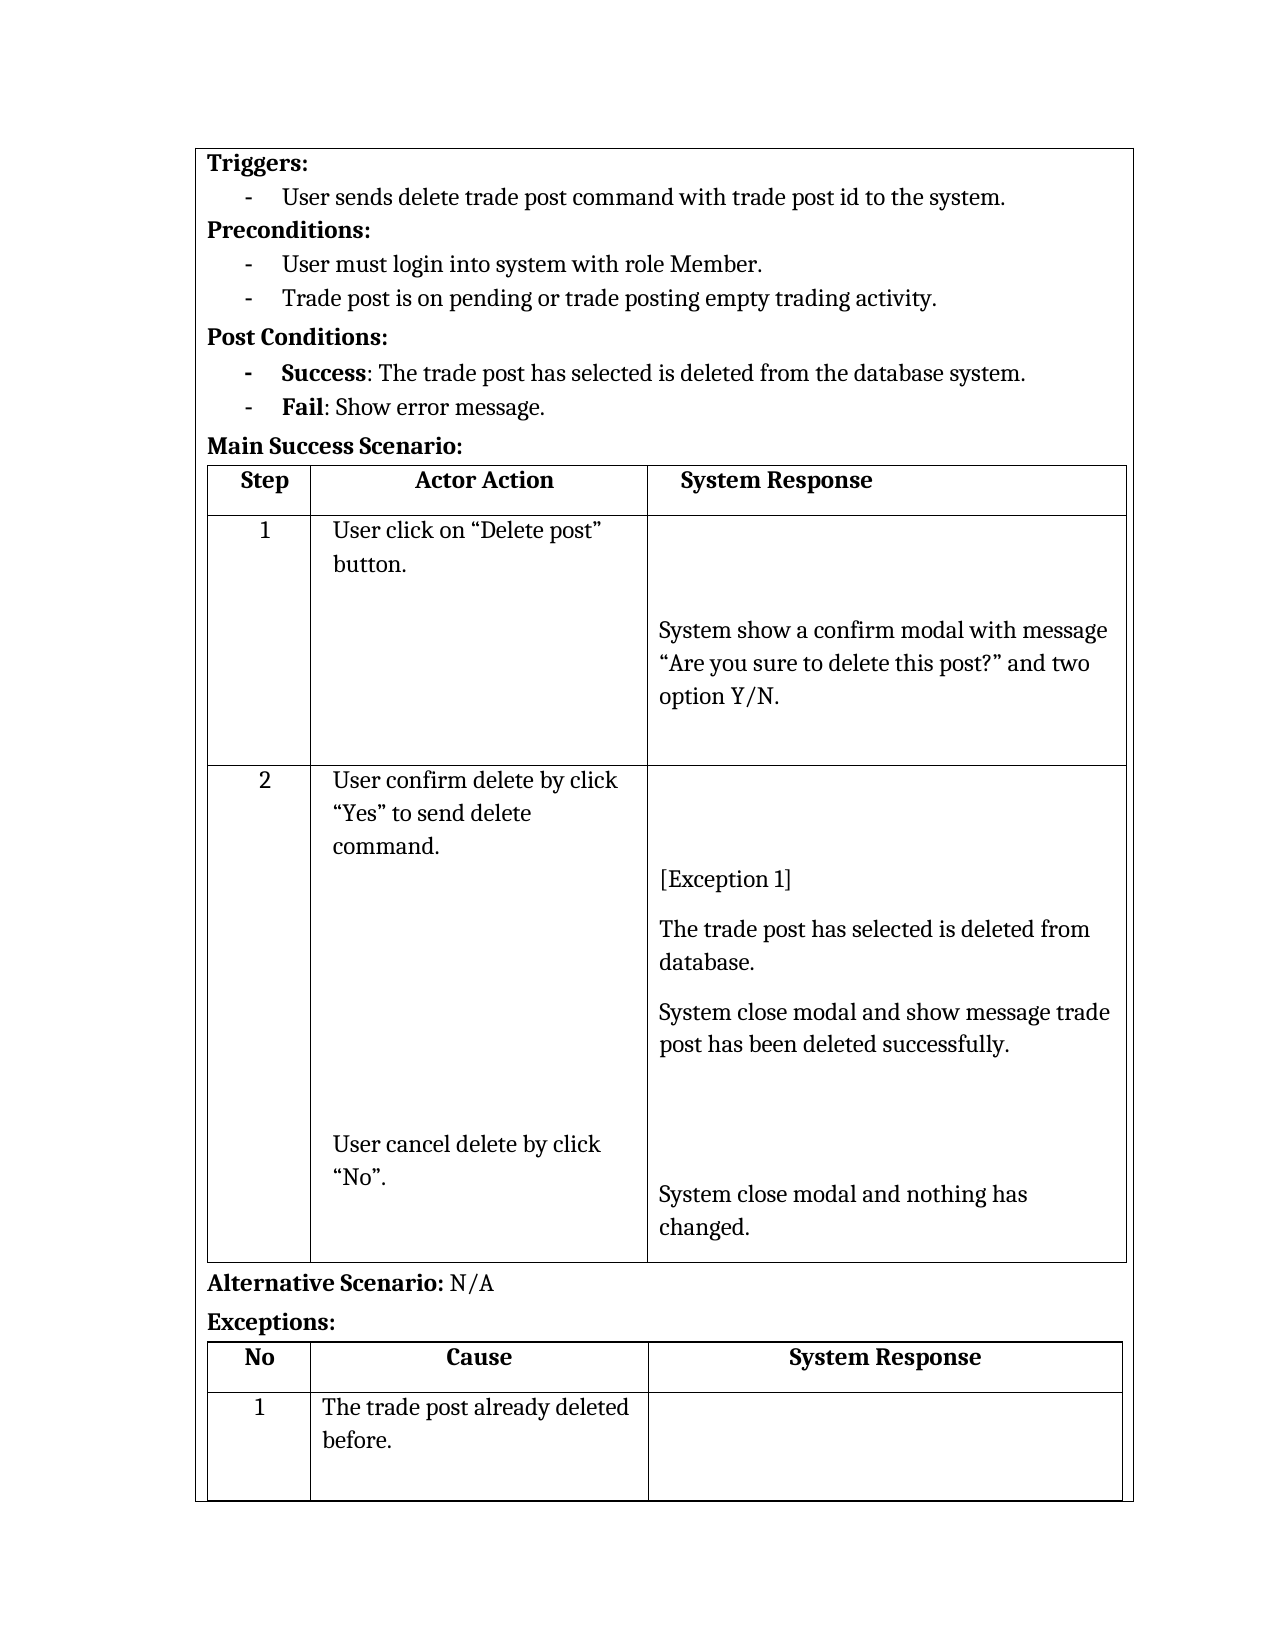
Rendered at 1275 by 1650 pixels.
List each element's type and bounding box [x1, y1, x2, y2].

table_cell [196, 149, 1133, 1501]
